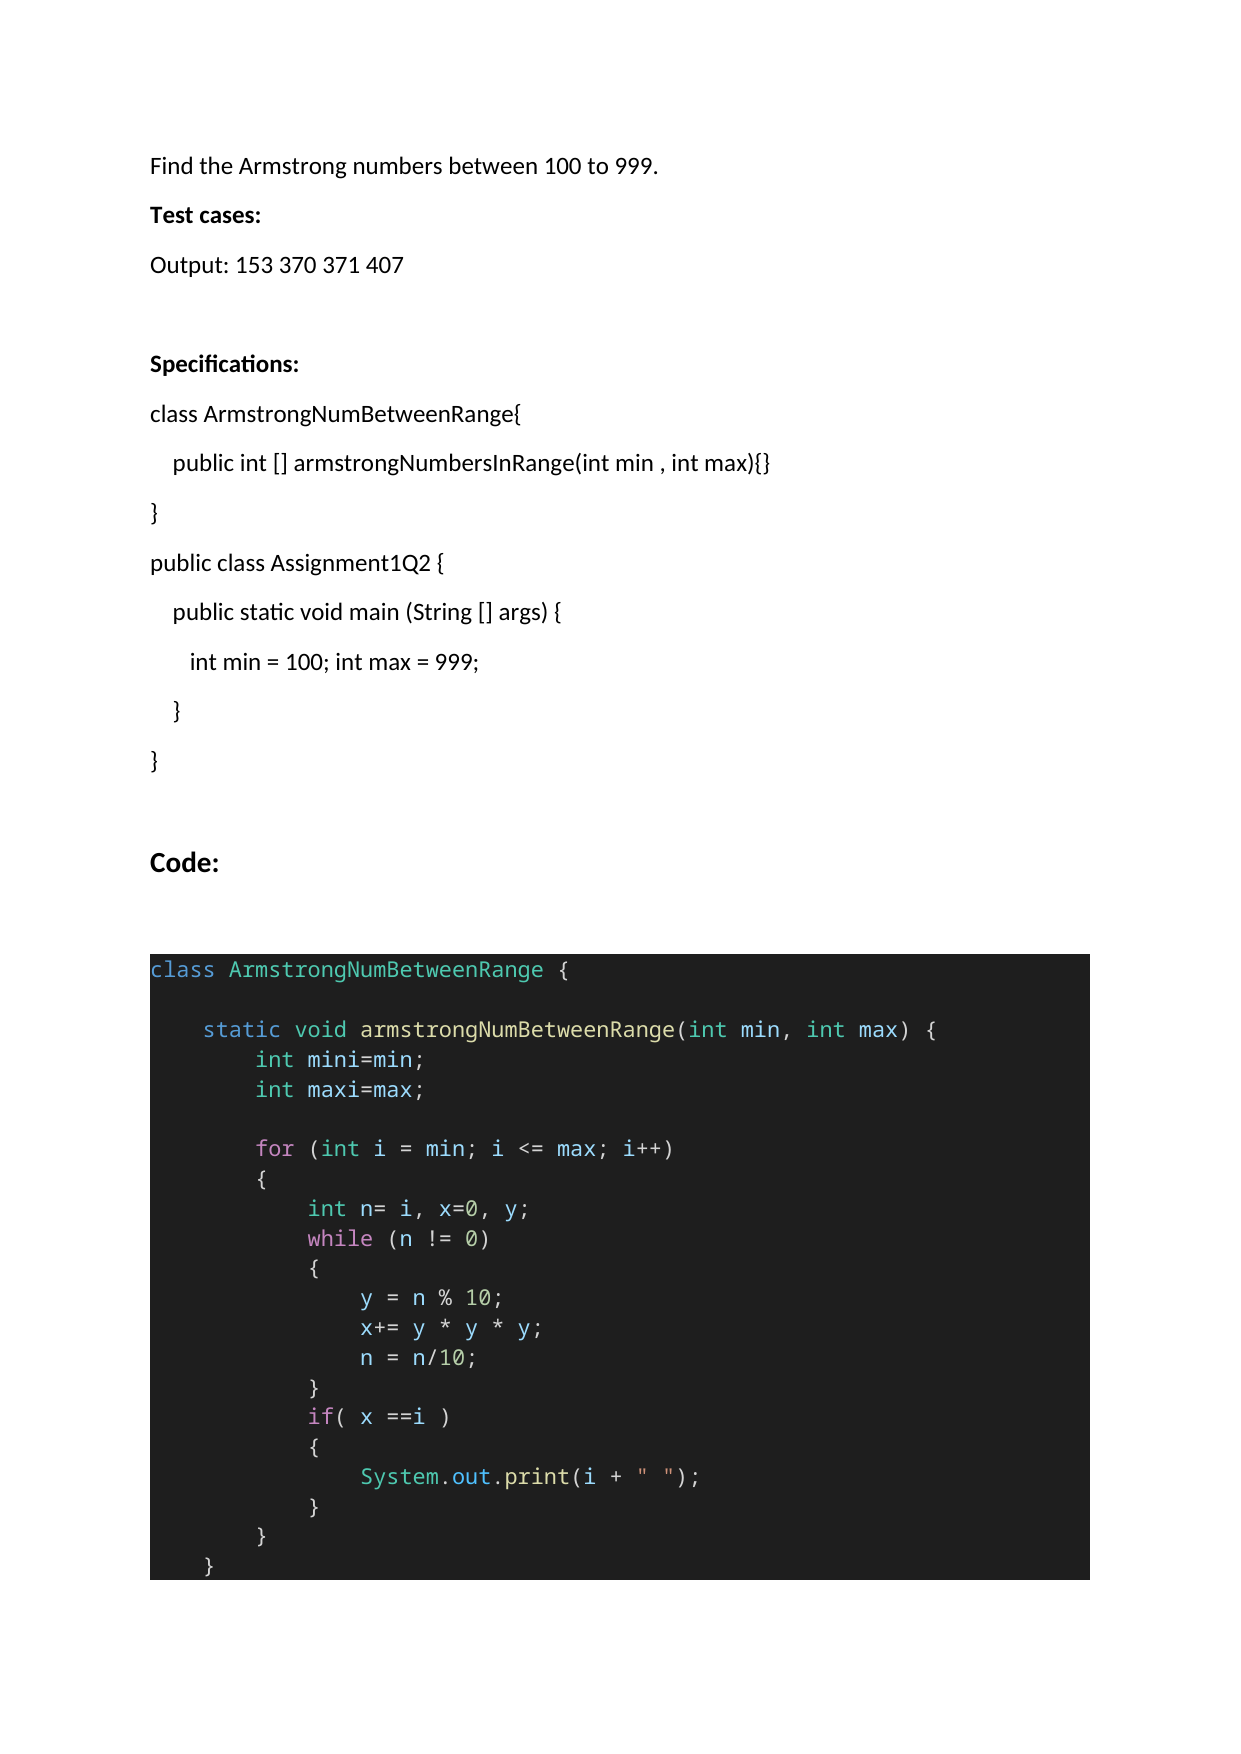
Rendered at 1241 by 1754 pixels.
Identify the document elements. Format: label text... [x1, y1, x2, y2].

text Code: [150, 844, 1090, 880]
text } [150, 497, 1090, 528]
text class ArmstrongNumBetweenRange { [150, 954, 1090, 984]
text int maxi=max; [150, 1073, 1090, 1103]
text y = n % 10; [150, 1282, 1090, 1312]
text int mini=min; [150, 1044, 1090, 1073]
text } [150, 695, 1090, 726]
text int min = 100; int max = 999; [150, 646, 1090, 676]
text Specifications: [150, 348, 1090, 379]
text } [150, 1491, 1090, 1520]
text public int [] armstrongNumbersInRange(int min , int max){} [150, 447, 1090, 478]
text int n= i, x=0, y; [150, 1193, 1090, 1222]
text public static void main (String [] args) { [150, 596, 1090, 627]
text } [150, 745, 1090, 776]
text { [150, 1163, 1090, 1193]
text { [150, 1431, 1090, 1461]
text n = n/10; [150, 1342, 1090, 1371]
text static void armstrongNumBetweenRange(int min, int max) { [150, 1014, 1090, 1044]
text Output: 153 370 371 407 [150, 249, 1090, 280]
text { [150, 1252, 1090, 1282]
text x+= y * y * y; [150, 1312, 1090, 1342]
text class ArmstrongNumBetweenRange{ [150, 398, 1090, 428]
text Test cases: [150, 199, 1090, 230]
text if( x ==i ) [150, 1401, 1090, 1431]
text } [150, 1371, 1090, 1401]
text } [150, 1520, 1090, 1550]
text public class Assignment1Q2 { [150, 547, 1090, 577]
text System.out.print(i + " "); [150, 1461, 1090, 1491]
text } [150, 1550, 1090, 1580]
text Find the Armstrong numbers between 100 to 999. [150, 150, 1090, 181]
text for (int i = min; i <= max; i++) [150, 1133, 1090, 1163]
text while (n != 0) [150, 1222, 1090, 1252]
